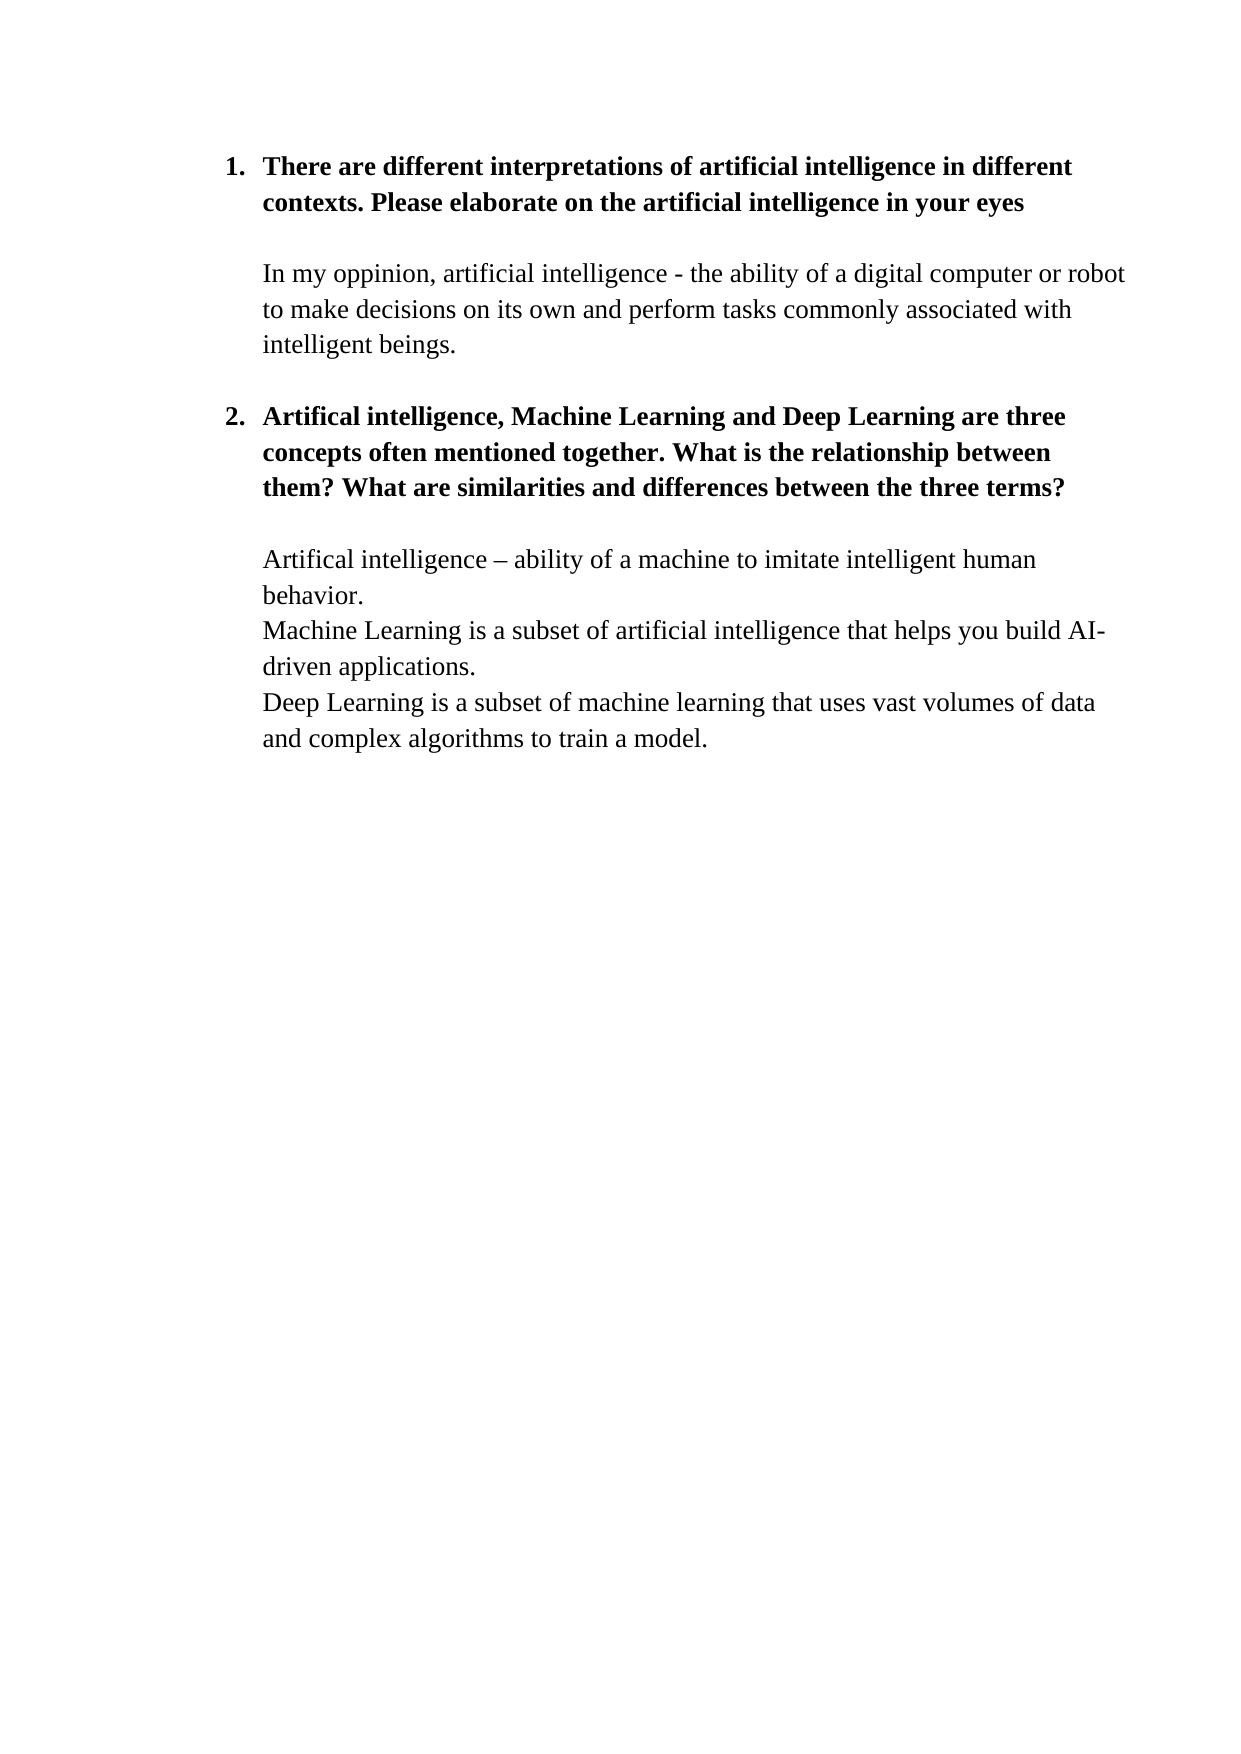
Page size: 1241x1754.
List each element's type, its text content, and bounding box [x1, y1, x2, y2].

list In my oppinion, artificial intelligence - the ability of a digital computer or robot to make decisions on its own and perform tasks commonly associated with intelligent beings. [262, 257, 1128, 360]
list Artifical intelligence – ability of a machine to imitate intelligent human behavior. [262, 543, 1128, 610]
list Artifical intelligence, Machine Learning and Deep Learning are three concepts often mentioned together. What is the relationship between them? What are similarities and differences between the three terms? [225, 400, 1128, 503]
list Machine Learning is a subset of artificial intelligence that helps you build AI-driven applications. [262, 614, 1128, 681]
list Deep Learning is a subset of machine learning that uses vast volumes of data and complex algorithms to train a model. [262, 686, 1128, 753]
list There are different interpretations of artificial intelligence in different contexts. Please elaborate on the artificial intelligence in your eyes [225, 150, 1128, 217]
